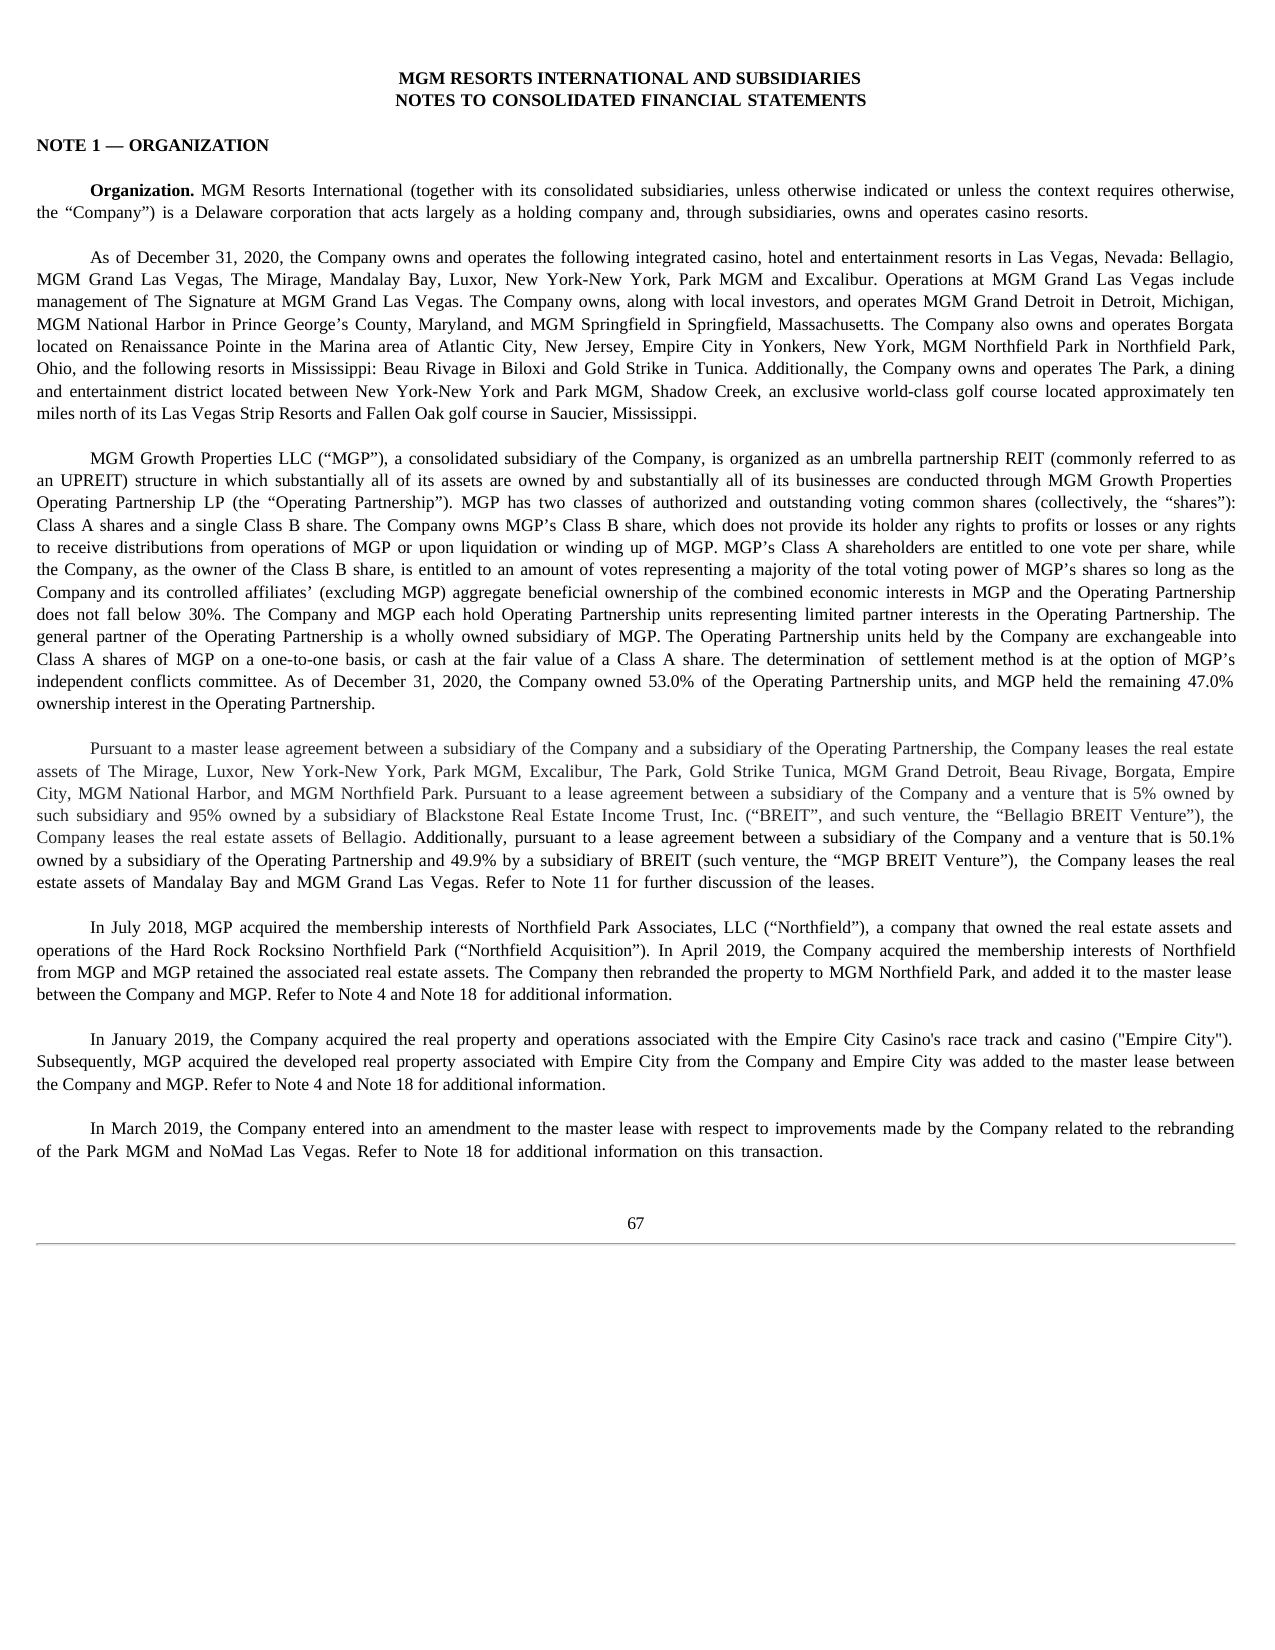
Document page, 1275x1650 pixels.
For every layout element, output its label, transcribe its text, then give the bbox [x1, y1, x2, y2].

text MGM Growth Properties LLC (“MGP”), a consolidated subsidiary of the Company, is organized as an umbrella partnership REIT (commonly referred to as an UPREIT) structure in which substantially all of its assets are owned by and substantially all of its businesses are conducted through MGM Growth Properties Operating Partnership LP (the “Operating Partnership”). MGP has two classes of authorized and outstanding voting common shares (collectively, the “shares”): Class A shares and a single Class B share. The Company owns MGP’s Class B share, which does not provide its holder any rights to profits or losses or any rights to receive distributions from operations of MGP or upon liquidation or winding up of MGP. MGP’s Class A shareholders are entitled to one vote per share, while the Company, as the owner of the Class B share, is entitled to an amount of votes representing a majority of the total voting power of MGP’s shares so long as the Company and its controlled affiliates’ (excluding MGP) aggregate beneficial ownership of the combined economic interests in MGP and the Operating Partnership does not fall below 30%. The Company and MGP each hold Operating Partnership units representing limited partner interests in the Operating Partnership. The general partner of the Operating Partnership is a wholly owned subsidiary of MGP. The Operating Partnership units held by the Company are exchangeable into Class A shares of MGP on a one-to-one basis, or cash at the fair value of a Class A share. The determination of settlement method is at the option of MGP’s independent conflicts committee. As of December 31, 2020, the Company owned 53.0% of the Operating Partnership units, and MGP held the remaining 47.0% ownership interest in the Operating Partnership. [36, 448, 1236, 713]
text Organization. MGM Resorts International (together with its consolidated subsidiaries, unless otherwise indicated or unless the context requires otherwise, the “Company”) is a Delaware corporation that acts largely as a holding company and, through subsidiaries, owns and operates casino resorts. [36, 179, 1235, 222]
text In March 2019, the Company entered into an amendment to the master lease with respect to improvements made by the Company related to the rebranding of the Park MGM and NoMad Las Vegas. Refer to Note 18 for additional information on this transaction. [36, 1118, 1236, 1161]
text As of December 31, 2020, the Company owns and operates the following integrated casino, hotel and entertainment resorts in Las Vegas, Nevada: Bellagio, MGM Grand Las Vegas, The Mirage, Mandalay Bay, Luxor, New York-New York, Park MGM and Excalibur. Operations at MGM Grand Las Vegas include management of The Signature at MGM Grand Las Vegas. The Company owns, along with local investors, and operates MGM Grand Detroit in Detroit, Michigan, MGM National Harbor in Prince George’s County, Maryland, and MGM Springfield in Springfield, Massachusetts. The Company also owns and operates Borgata located on Renaissance Pointe in the Marina area of Atlantic City, New Jersey, Empire City in Yonkers, New York, MGM Northfield Park in Northfield Park, Ohio, and the following resorts in Mississippi: Beau Rivage in Biloxi and Gold Strike in Tunica. Additionally, the Company owns and operates The Park, a dining and entertainment district located between New York-New York and Park MGM, Shadow Creek, an exclusive world-class golf course located approximately ten miles north of its Las Vegas Strip Resorts and Fallen Oak golf course in Saucier, Mississippi. [36, 247, 1236, 423]
text In January 2019, the Company acquired the real property and operations associated with the Empire City Casino's race track and casino ("Empire City"). Subsequently, MGP acquired the developed real property associated with Empire City from the Company and Empire City was added to the master lease between the Company and MGP. Refer to Note 4 and Note 18 for additional information. [36, 1029, 1236, 1094]
text In July 2018, MGP acquired the membership interests of Northfield Park Associates, LLC (“Northfield”), a company that owned the real estate assets and operations of the Hard Rock Rocksino Northfield Park (“Northfield Acquisition”). In April 2019, the Company acquired the membership interests of Northfield from MGP and MGP retained the associated real estate assets. The Company then rebranded the property to MGM Northfield Park, and added it to the master lease between the Company and MGP. Refer to Note 4 and Note 18 for additional information. [36, 917, 1236, 1004]
text Pursuant to a master lease agreement between a subsidiary of the Company and a subsidiary of the Operating Partnership, the Company leases the real estate assets of The Mirage, Luxor, New York-New York, Park MGM, Excalibur, The Park, Gold Strike Tunica, MGM Grand Detroit, Beau Rivage, Borgata, Empire City, MGM National Harbor, and MGM Northfield Park. Pursuant to a lease agreement between a subsidiary of the Company and a venture that is 5% owned by such subsidiary and 95% owned by a subsidiary of Blackstone Real Estate Income Trust, Inc. (“BREIT”, and such venture, the “Bellagio BREIT Venture”), the Company leases the real estate assets of Bellagio. Additionally, pursuant to a lease agreement between a subsidiary of the Company and a venture that is 50.1% owned by a subsidiary of the Operating Partnership and 49.9% by a subsidiary of BREIT (such venture, the “MGP BREIT Venture”), the Company leases the real estate assets of Mandalay Bay and MGM Grand Las Vegas. Refer to Note 11 for further discussion of the leases. [36, 738, 1236, 892]
subtitle MGM RESORTS INTERNATIONAL AND SUBSIDIARIES NOTES TO CONSOLIDATED FINANCIAL STATEMENTS [395, 68, 919, 110]
text NOTE 1 — ORGANIZATION [36, 135, 1252, 155]
